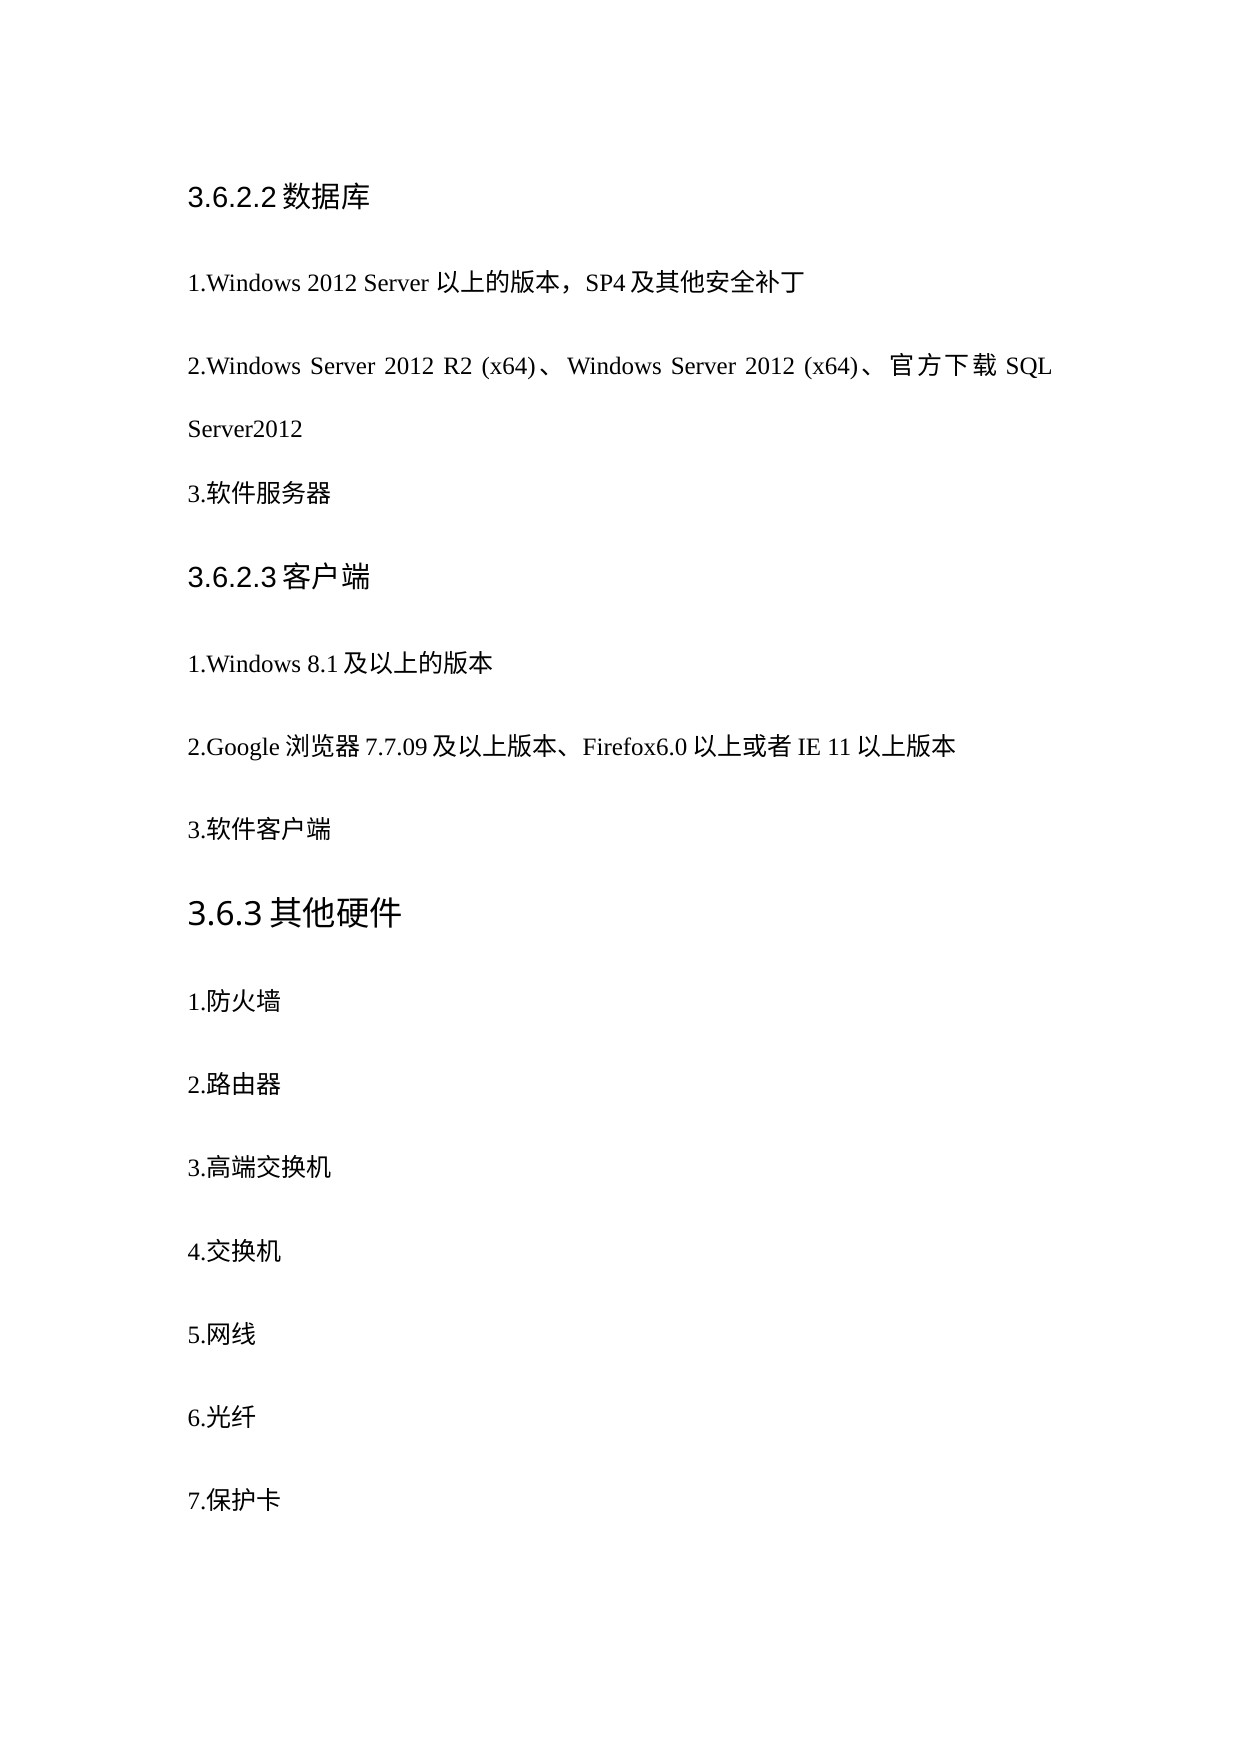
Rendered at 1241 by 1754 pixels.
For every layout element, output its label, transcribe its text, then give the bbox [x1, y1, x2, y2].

subtitle 3.6.2.3客户端 [187, 542, 1053, 607]
text 3.高端交换机 [187, 1133, 1053, 1198]
text 1.Windows 2012 Server 以上的版本，SP4及其他安全补丁 [187, 248, 1053, 313]
text 4.交换机 [187, 1217, 1053, 1282]
text 1.Windows 8.1及以上的版本 [187, 629, 1053, 694]
text 7.保护卡 [187, 1466, 1053, 1531]
text 3.软件客户端 [187, 795, 1053, 860]
subtitle 3.6.2.2数据库 [187, 162, 1053, 227]
subtitle 3.6.3其他硬件 [187, 878, 1053, 943]
text 2.路由器 [187, 1050, 1053, 1115]
text 6.光纤 [187, 1383, 1053, 1448]
text 1.防火墙 [187, 967, 1053, 1032]
text 5.网线 [187, 1300, 1053, 1365]
text 2.Google浏览器7.7.09及以上版本、Firefox6.0以上或者IE 11以上版本 [187, 712, 1053, 777]
text 2.Windows Server 2012 R2 (x64)、Windows Server 2012 (x64)、官方下载SQL Server2012 [187, 331, 1053, 445]
text 3.软件服务器 [187, 459, 1053, 524]
